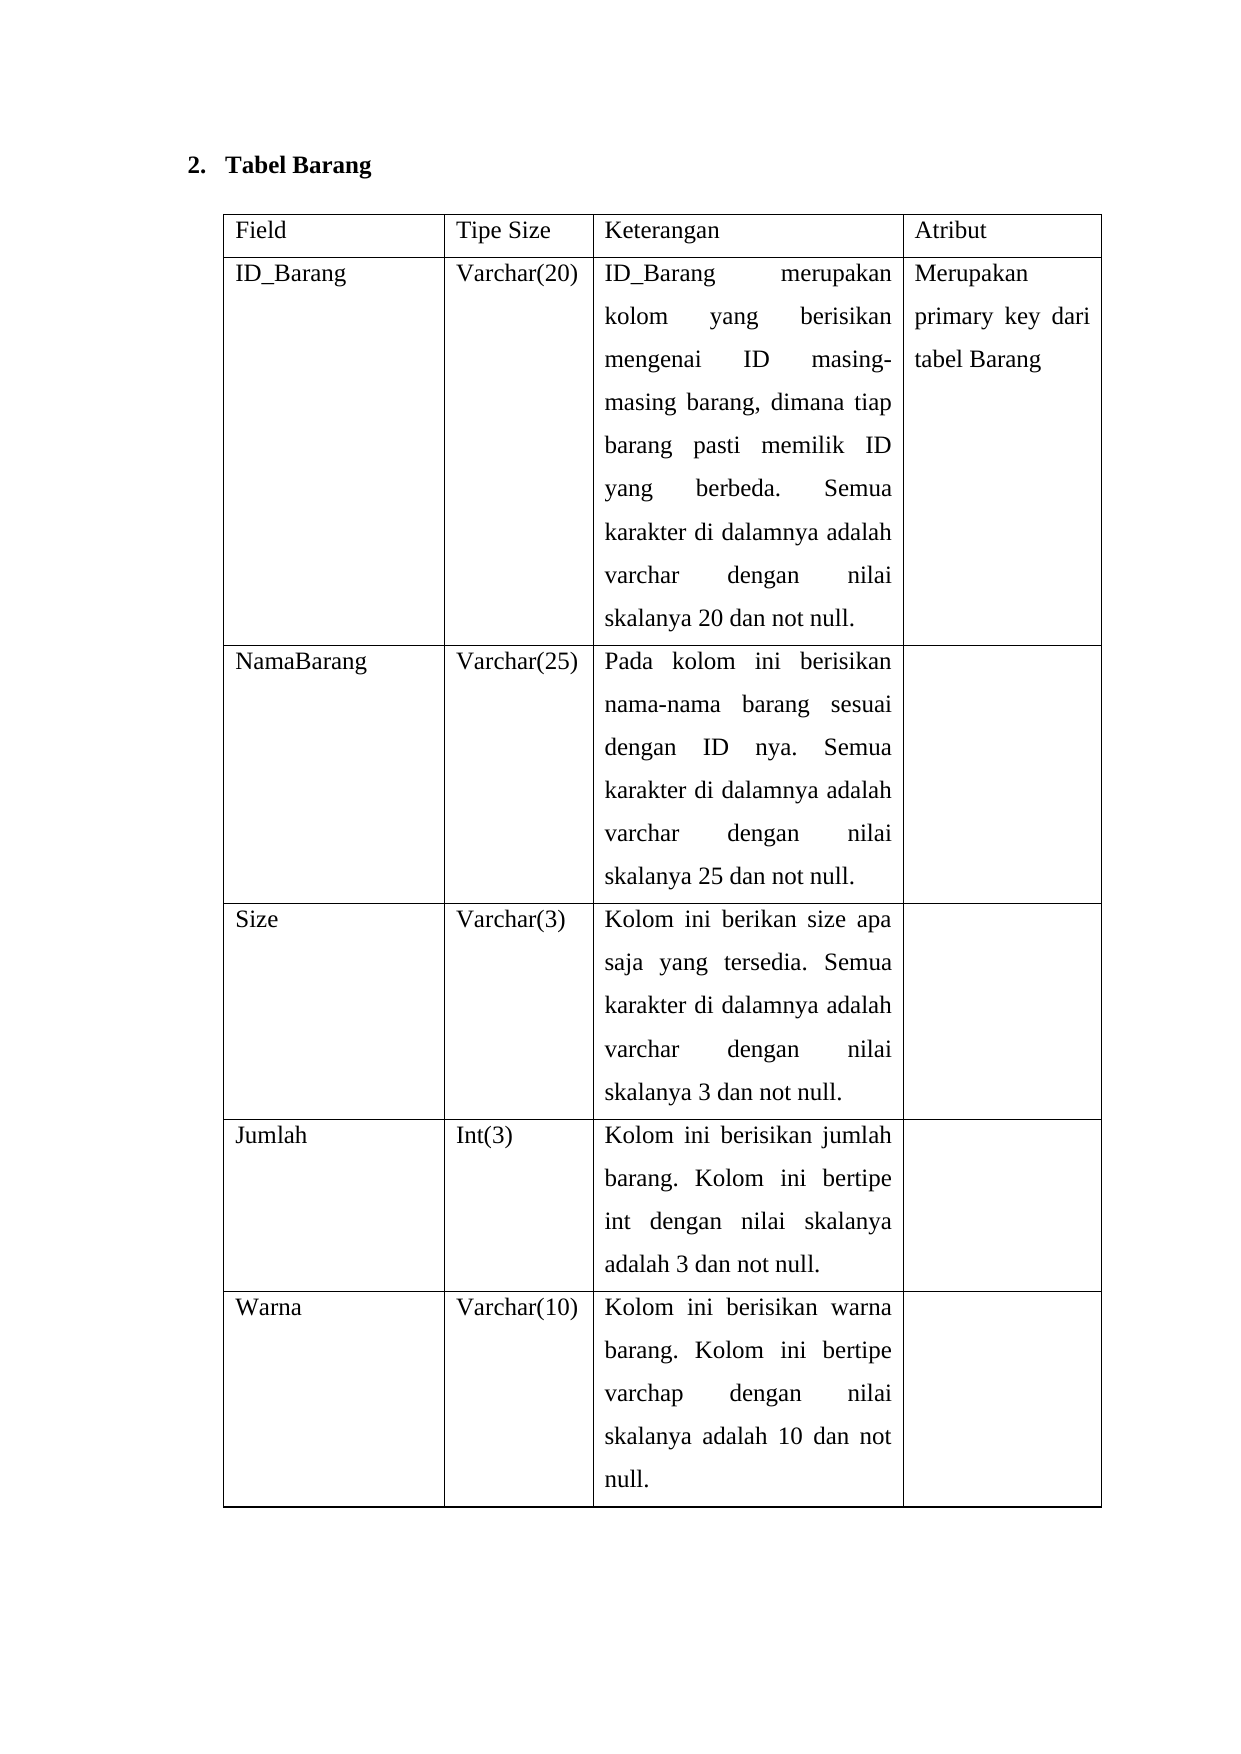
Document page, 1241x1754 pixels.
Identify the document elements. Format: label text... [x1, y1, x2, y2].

table_cell ID_Barang [224, 258, 444, 645]
table_cell [904, 646, 1101, 903]
table_header Keterangan [594, 215, 903, 257]
table_cell Int(3) [445, 1120, 593, 1291]
table_cell Kolom ini berikan size apa saja yang tersedia. Semua karakter di dalamnya adalah varchar dengan nilai skalanya 3 dan not null. [594, 904, 903, 1119]
table_header Field [224, 215, 444, 257]
table_cell Varchar(10) [445, 1292, 593, 1506]
table_cell Kolom ini berisikan warna barang. Kolom ini bertipe varchap dengan nilai skalanya adalah 10 dan not null. [594, 1292, 903, 1506]
table_cell [904, 1120, 1101, 1291]
table_cell Merupakan primary key dari tabel Barang [904, 258, 1101, 645]
table_header Tipe Size [445, 215, 593, 257]
table_cell [904, 1292, 1101, 1506]
table_cell Varchar(20) [445, 258, 593, 645]
list Tabel Barang [187, 150, 1090, 179]
table_cell [904, 904, 1101, 1119]
table_cell Jumlah [224, 1120, 444, 1291]
table_cell Pada kolom ini berisikan nama-nama barang sesuai dengan ID nya. Semua karakter di dalamnya adalah varchar dengan nilai skalanya 25 dan not null. [594, 646, 903, 903]
table_header Atribut [904, 215, 1101, 257]
table_cell Warna [224, 1292, 444, 1506]
table_cell ID_Barang merupakan kolom yang berisikan mengenai ID masing-masing barang, dimana tiap barang pasti memilik ID yang berbeda. Semua karakter di dalamnya adalah varchar dengan nilai skalanya 20 dan not null. [594, 258, 903, 645]
table_cell Varchar(25) [445, 646, 593, 903]
table_cell Size [224, 904, 444, 1119]
table_cell NamaBarang [224, 646, 444, 903]
table_cell Kolom ini berisikan jumlah barang. Kolom ini bertipe int dengan nilai skalanya adalah 3 dan not null. [594, 1120, 903, 1291]
table_cell Varchar(3) [445, 904, 593, 1119]
